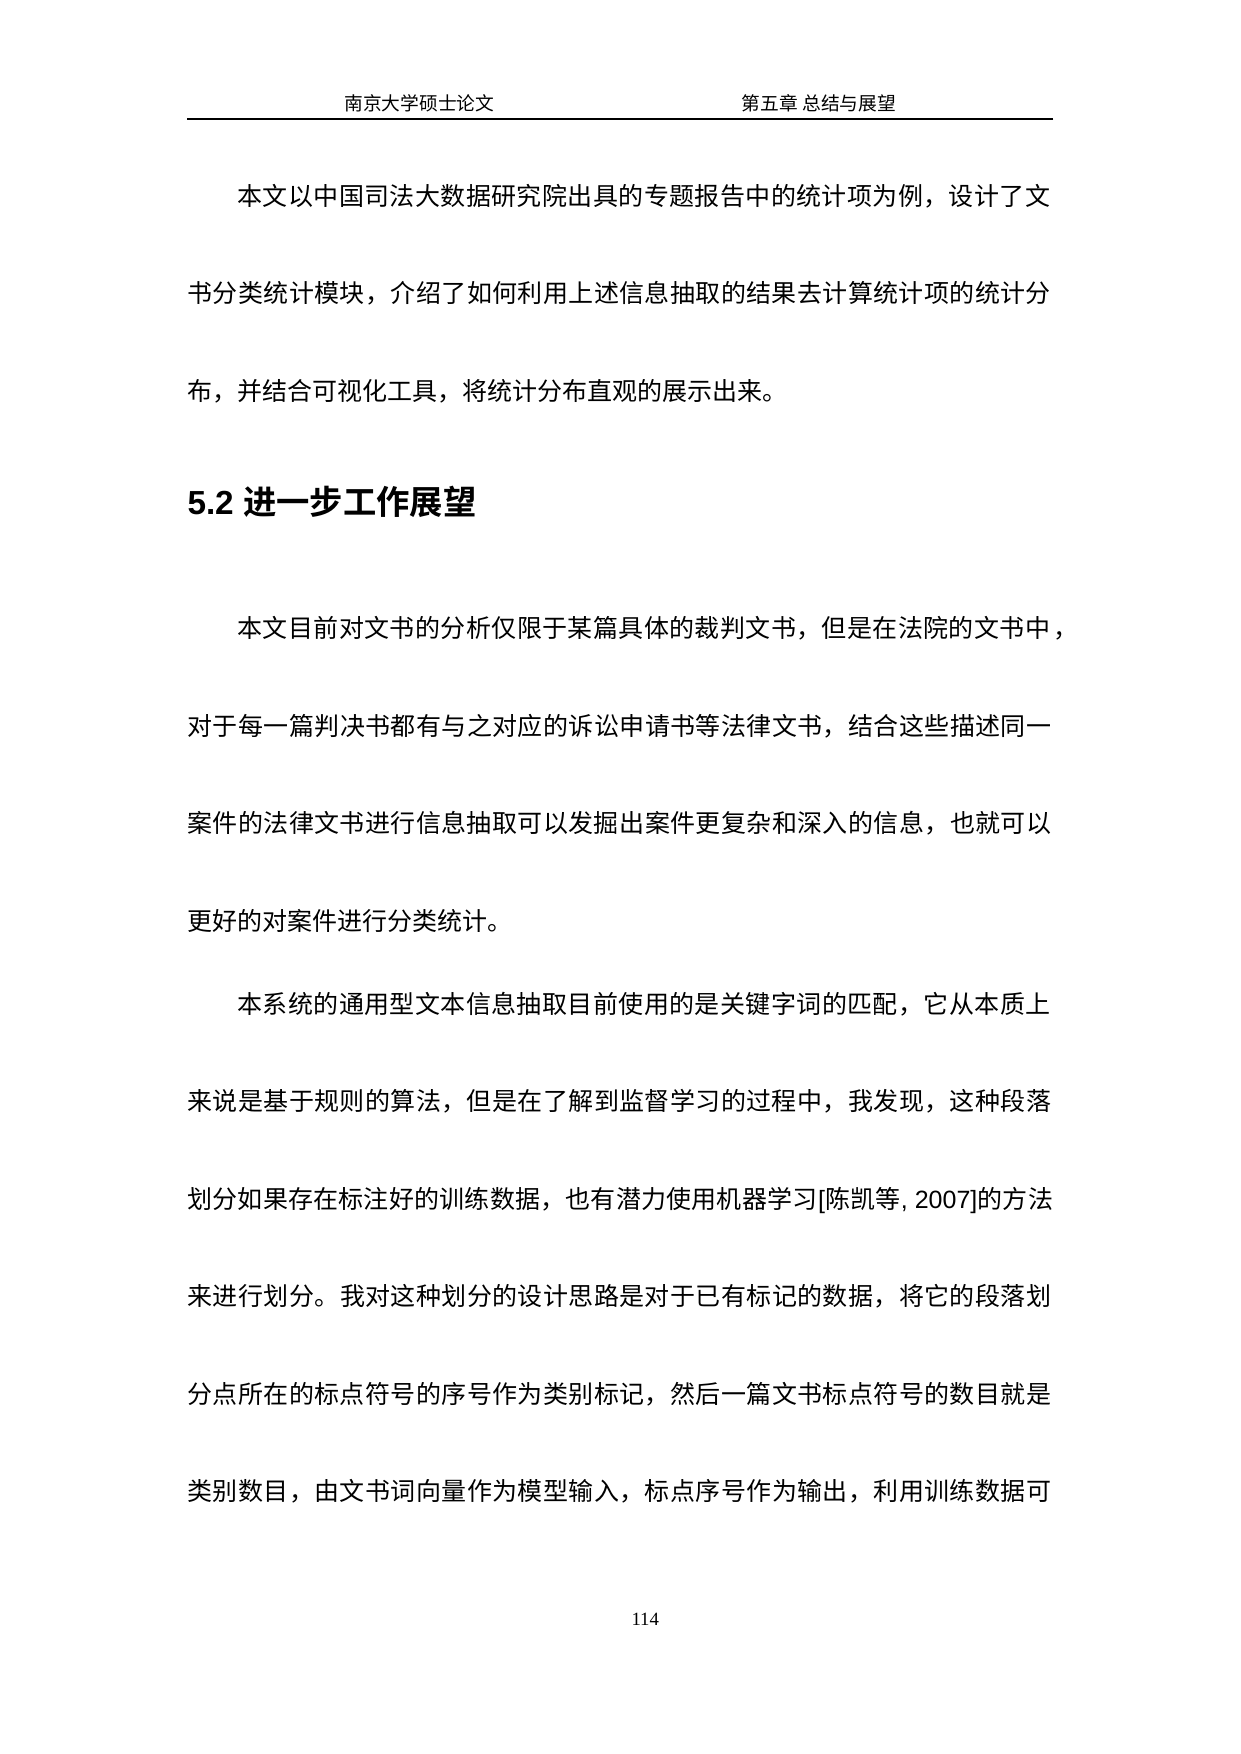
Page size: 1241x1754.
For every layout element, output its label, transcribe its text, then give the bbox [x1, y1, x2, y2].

subtitle 5.2 进一步工作展望 [187, 467, 1053, 532]
text 本文以中国司法大数据研究院出具的专题报告中的统计项为例，设计了文书分类统计模块，介绍了如何利用上述信息抽取的结果去计算统计项的统计分布，并结合可视化工具，将统计分布直观的展示出来。 [187, 162, 1053, 422]
text 本文目前对文书的分析仅限于某篇具体的裁判文书，但是在法院的文书中，对于每一篇判决书都有与之对应的诉讼申请书等法律文书，结合这些描述同一案件的法律文书进行信息抽取可以发掘出案件更复杂和深入的信息，也就可以更好的对案件进行分类统计。 [187, 594, 1053, 952]
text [187, 970, 1053, 1522]
